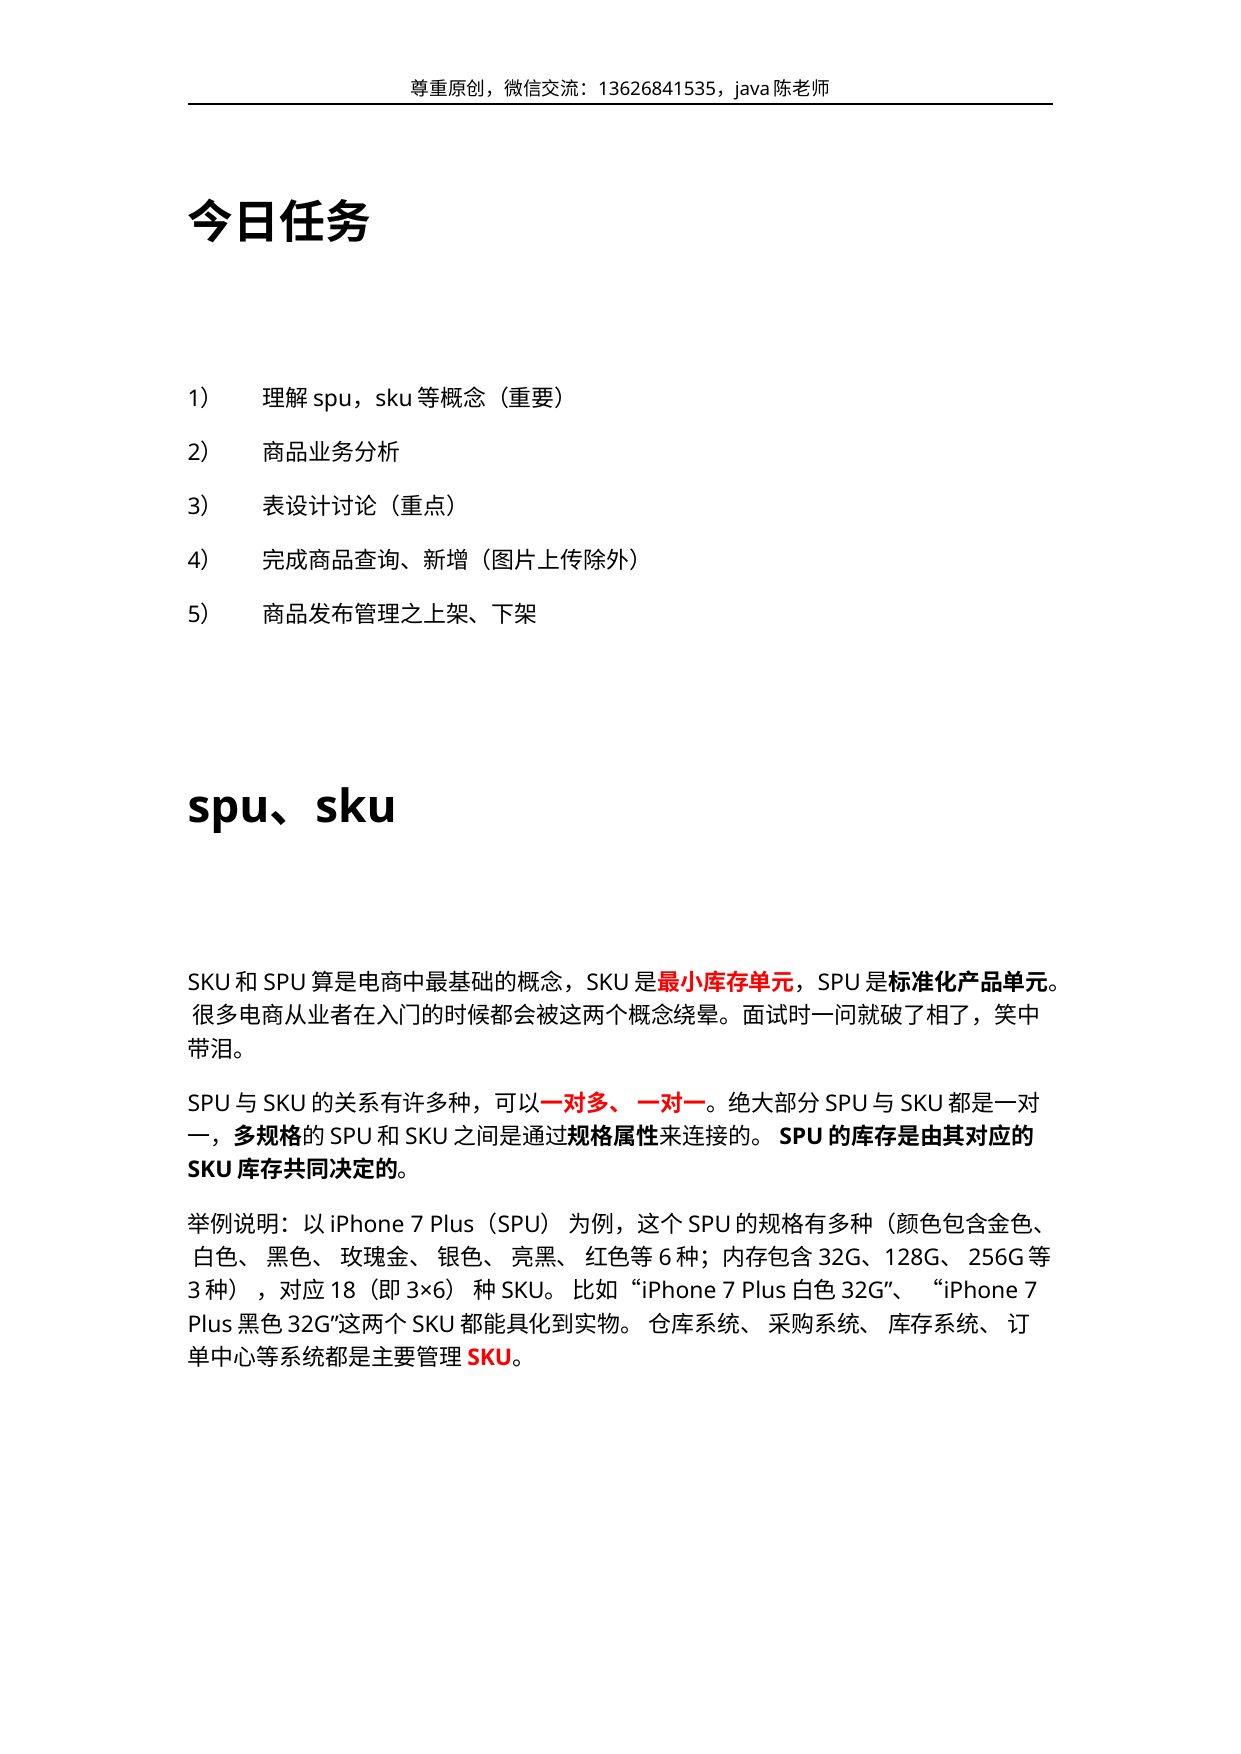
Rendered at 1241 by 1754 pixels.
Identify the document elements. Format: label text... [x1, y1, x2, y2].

list 商品业务分析 [187, 434, 1053, 467]
text SKU和SPU算是电商中最基础的概念，SKU是最小库存单元，SPU是标准化产品单元。 很多电商从业者在入门的时候都会被这两个概念绕晕。面试时一问就破了相了，笑中带泪。 [187, 964, 1053, 1064]
text 举例说明：以iPhone 7 Plus（SPU） 为例，这个SPU的规格有多种（颜色包含金色、 白色、 黑色、 玫瑰金、 银色、 亮黑、 红色等6种；内存包含32G、128G、 256G等3种） ，对应18（即3×6） 种SKU。 比如“iPhone 7 Plus白色32G”、 “iPhone 7 Plus黑色32G”这两个SKU都能具化到实物。 仓库系统、 采购系统、 库存系统、 订单中心等系统都是主要管理SKU。 [187, 1205, 1053, 1372]
list 表设计讨论（重点） [187, 488, 1053, 521]
list 商品发布管理之上架、下架 [187, 596, 1053, 630]
subtitle spu、sku [187, 769, 1053, 836]
list 完成商品查询、新增（图片上传除外） [187, 542, 1053, 576]
subtitle 今日任务 [187, 185, 1053, 252]
list 理解spu，sku等概念（重要） [187, 380, 1053, 413]
text SPU与SKU的关系有许多种，可以一对多、 一对一。绝大部分SPU与SKU都是一对一，多规格的SPU和SKU之间是通过规格属性来连接的。 SPU的库存是由其对应的SKU库存共同决定的。 [187, 1084, 1053, 1184]
